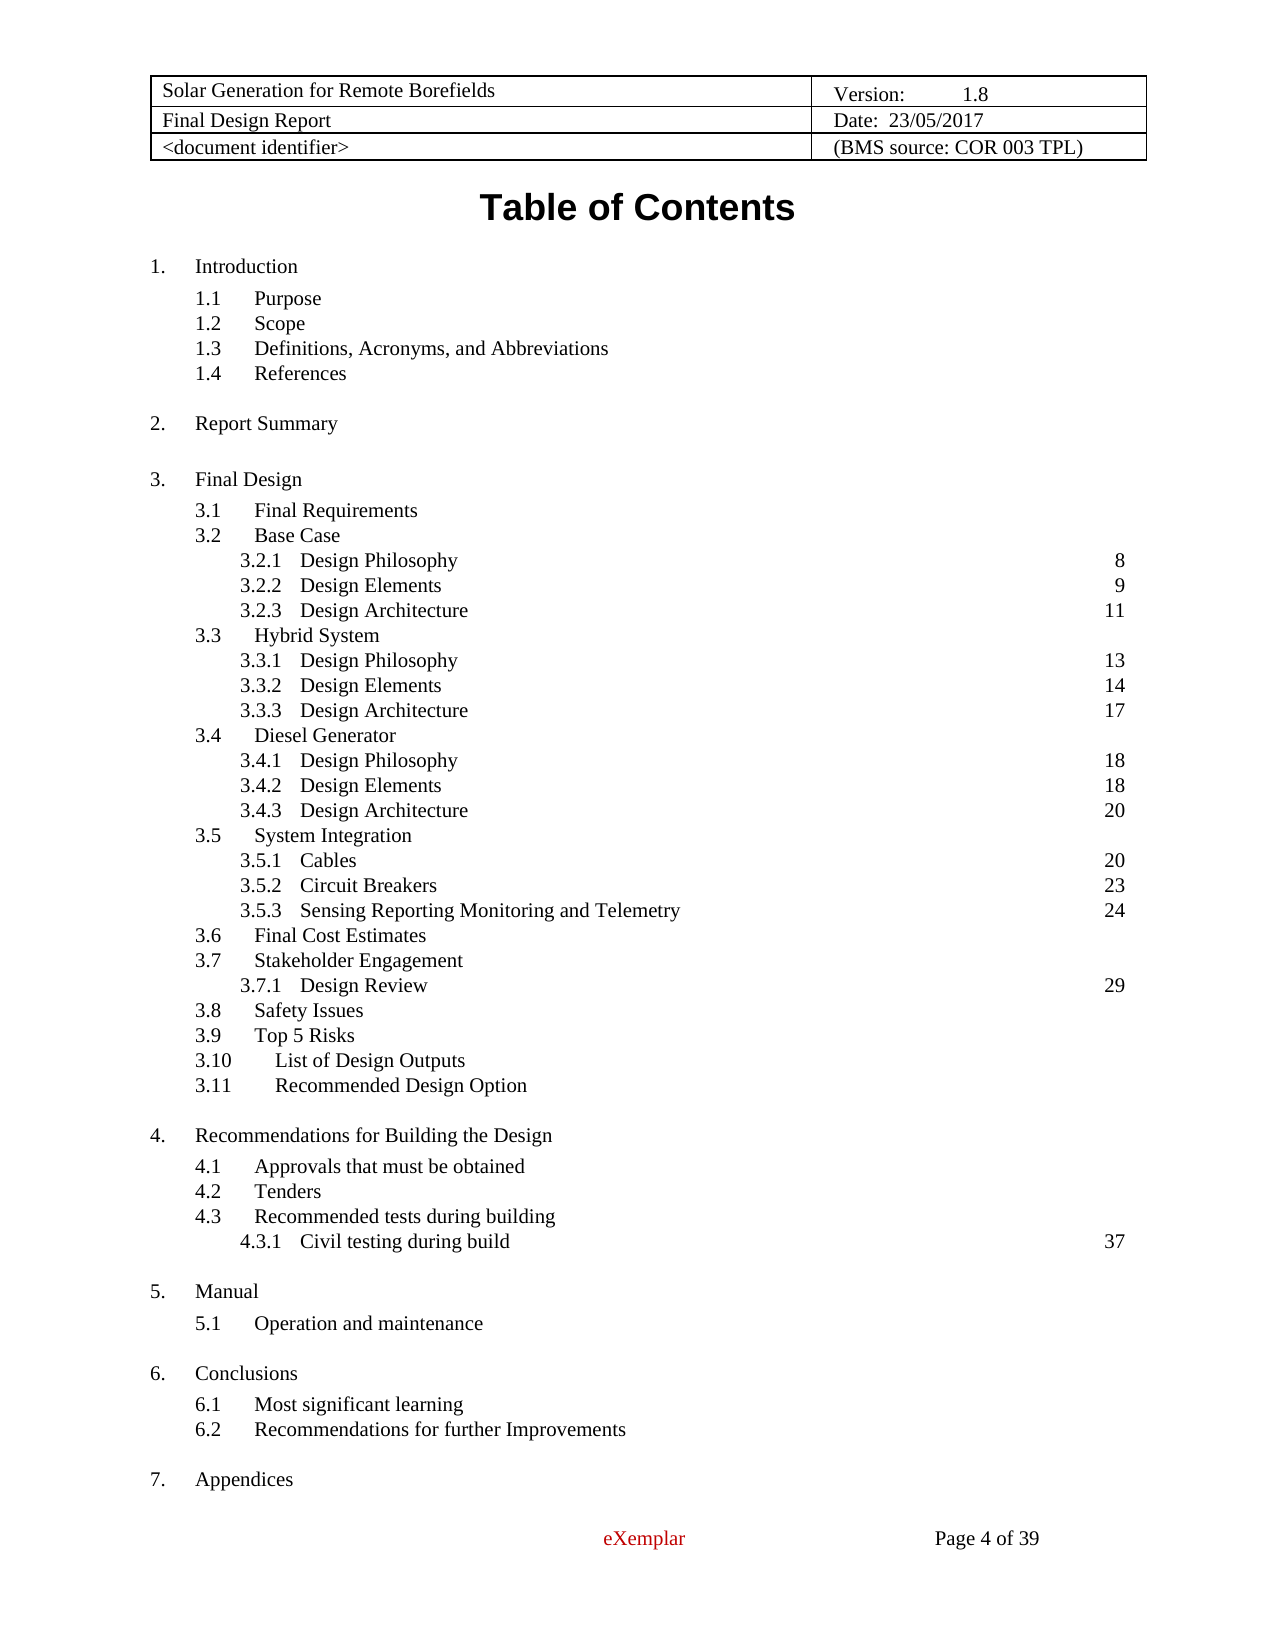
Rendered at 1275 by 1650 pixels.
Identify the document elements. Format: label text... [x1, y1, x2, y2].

text 3.2.3 Design Architecture 11 [240, 597, 1125, 622]
text 2. Report Summary 7 [150, 410, 1050, 435]
text 3.3 Hybrid System 13 [195, 622, 1050, 647]
text 3.5.2 Circuit Breakers 23 [240, 872, 1125, 897]
text 5. Manual 37 [150, 1278, 1050, 1303]
text 3.5.1 Cables 20 [240, 847, 1125, 872]
text 7. Appendices 38 [150, 1466, 1050, 1491]
text 3.2.2 Design Elements 9 [240, 572, 1125, 597]
text 1.3 Definitions, Acronyms, and Abbreviations 6 [195, 335, 1050, 360]
text 3.11 Recommended Design Option 36 [195, 1072, 1050, 1097]
text 4.3 Recommended tests during building 37 [195, 1203, 1050, 1228]
text 3.4.1 Design Philosophy 18 [240, 747, 1125, 772]
text 1.4 References 6 [195, 360, 1050, 385]
title Table of Contents [150, 185, 1125, 228]
text 3.7.1 Design Review 29 [240, 972, 1125, 997]
text 3.1 Final Requirements 7 [195, 497, 1050, 522]
text 3.10 List of Design Outputs 36 [195, 1047, 1050, 1072]
text 3.4.3 Design Architecture 20 [240, 797, 1125, 822]
text 3.5 System Integration 20 [195, 822, 1050, 847]
text 5.1 Operation and maintenance 37 [195, 1310, 1050, 1335]
text 3.2 Base Case 8 [195, 522, 1050, 547]
text 3.5.3 Sensing Reporting Monitoring and Telemetry 24 [240, 897, 1125, 922]
text 1.2 Scope 6 [195, 310, 1050, 335]
text 3.4 Diesel Generator 18 [195, 722, 1050, 747]
text 3.4.2 Design Elements 18 [240, 772, 1125, 797]
text 6.1 Most significant learning 37 [195, 1391, 1050, 1416]
text 3.9 Top 5 Risks 36 [195, 1022, 1050, 1047]
text 1.1 Purpose 6 [195, 285, 1050, 310]
text 4. Recommendations for Building the Design 36 [150, 1122, 1050, 1147]
text 3.3.3 Design Architecture 17 [240, 697, 1125, 722]
text 3.2.1 Design Philosophy 8 [240, 547, 1125, 572]
text 3. Final Design 7 [150, 466, 1050, 491]
text 3.6 Final Cost Estimates 28 [195, 922, 1050, 947]
text 3.3.2 Design Elements 14 [240, 672, 1125, 697]
text 4.2 Tenders 37 [195, 1178, 1050, 1203]
text 1. Introduction 6 [150, 253, 1050, 278]
text 6.2 Recommendations for further Improvements 37 [195, 1416, 1050, 1441]
text 6. Conclusions 37 [150, 1360, 1050, 1385]
text 3.7 Stakeholder Engagement 28 [195, 947, 1050, 972]
text 3.3.1 Design Philosophy 13 [240, 647, 1125, 672]
text 4.1 Approvals that must be obtained 36 [195, 1153, 1050, 1178]
text 3.8 Safety Issues 32 [195, 997, 1050, 1022]
text 4.3.1 Civil testing during build 37 [240, 1228, 1125, 1253]
